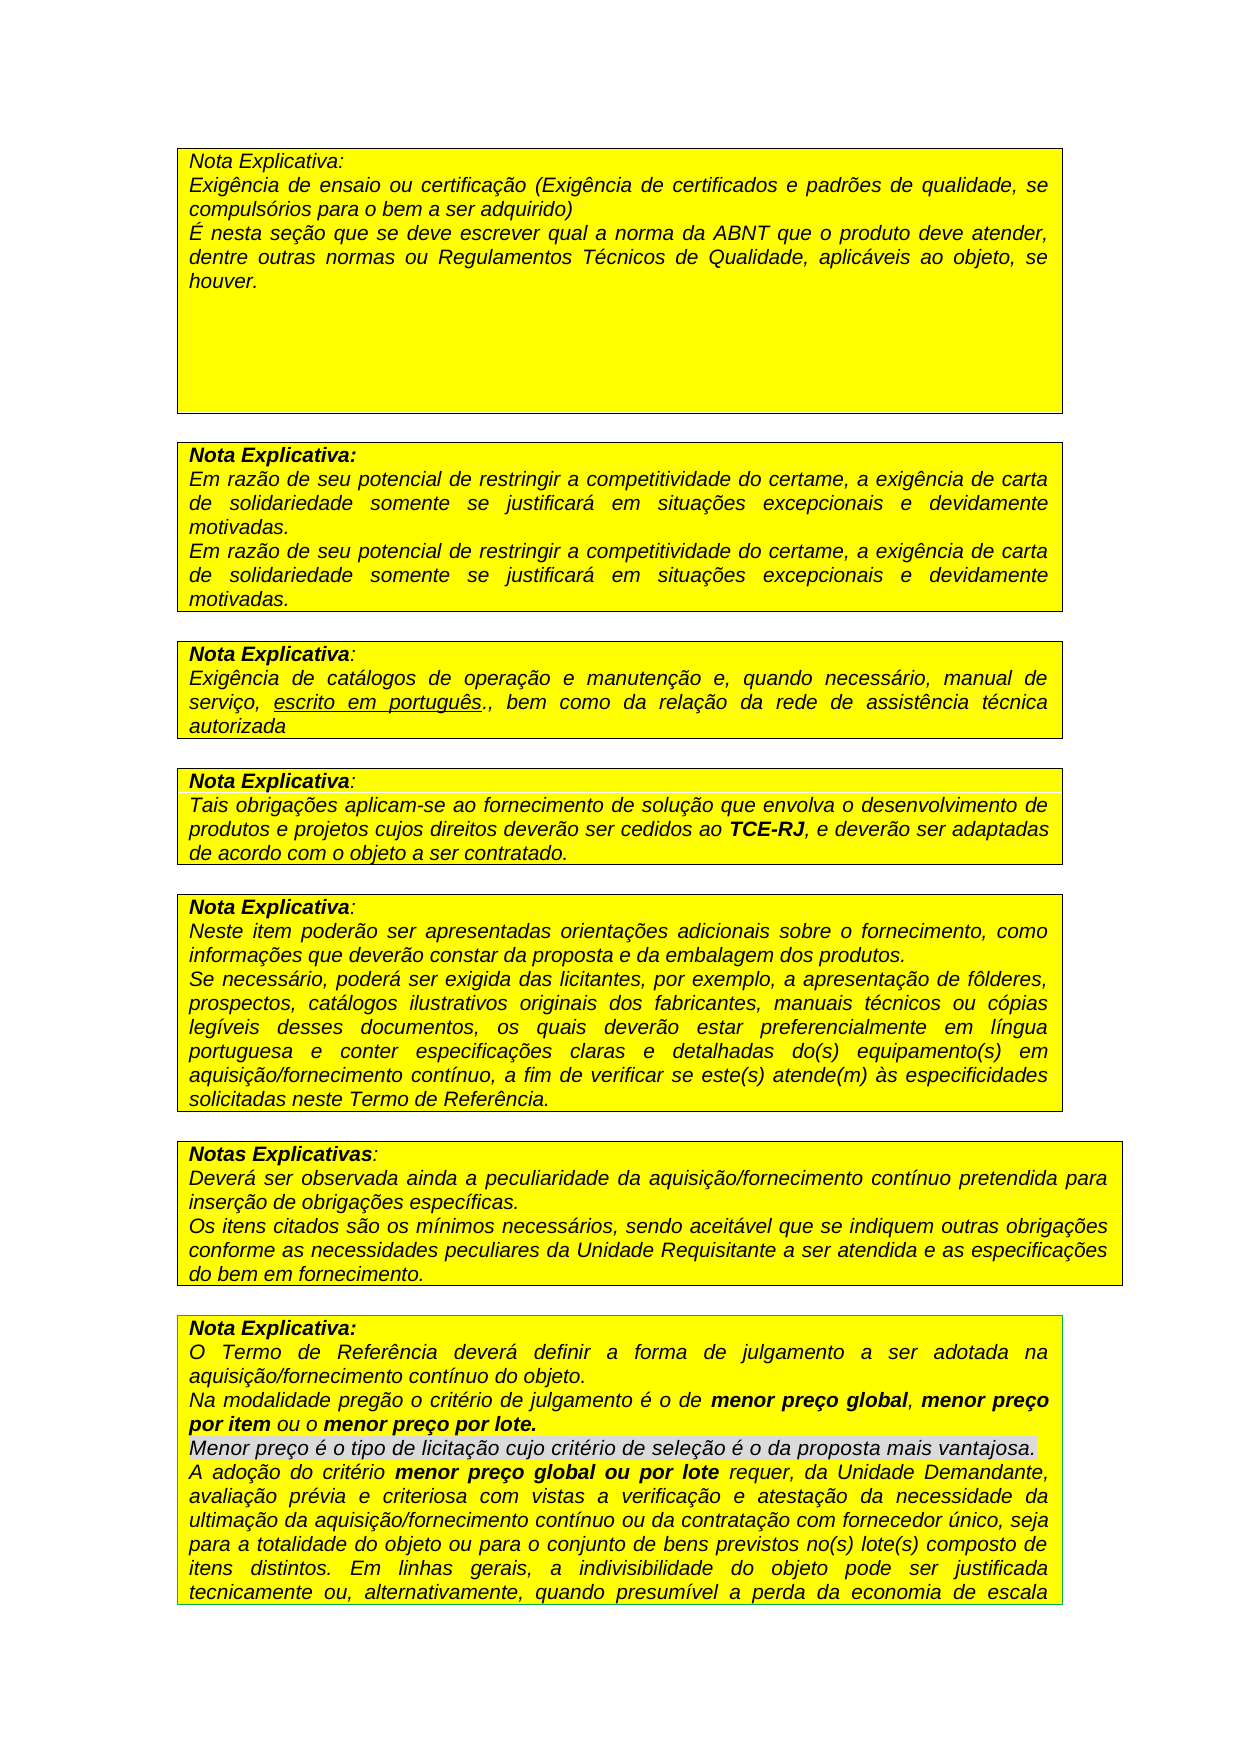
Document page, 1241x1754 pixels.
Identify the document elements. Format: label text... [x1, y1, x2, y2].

table_header Nota Explicativa: [178, 443, 1062, 467]
table_header Nota Explicativa: [178, 895, 1062, 919]
table_header Nota Explicativa: [178, 769, 1062, 792]
table_cell Deverá ser observada ainda a peculiaridade da aquisição/fornecimento contínuo pretendida para inserção de obrigações específicas. [178, 1166, 1122, 1213]
table_cell Neste item poderão ser apresentadas orientações adicionais sobre o fornecimento, como informações que deverão constar da proposta e da embalagem dos produtos. [178, 919, 1062, 967]
table_cell Nota Explicativa: Exigência de ensaio ou certificação (Exigência de certificados e padrões de qualidade, se compulsórios para o bem a ser adquirido) É nesta seção que se deve escrever qual a norma da ABNT que o produto deve atender, dentre outras normas ou Regulamentos Técnicos de Qualidade, aplicáveis ao objeto, se houver. [178, 149, 1062, 412]
table_header Notas Explicativas: [178, 1142, 1122, 1166]
table_cell Os itens citados são os mínimos necessários, sendo aceitável que se indiquem outras obrigações conforme as necessidades peculiares da Unidade Requisitante a ser atendida e as especificações do bem em fornecimento. [178, 1214, 1122, 1285]
table_cell Exigência de catálogos de operação e manutenção e, quando necessário, manual de serviço, escrito em português., bem como da relação da rede de assistência técnica autorizada [178, 666, 1062, 738]
table_header Nota Explicativa: [178, 1316, 1062, 1340]
table_cell Se necessário, poderá ser exigida das licitantes, por exemplo, a apresentação de fôlderes, prospectos, catálogos ilustrativos originais dos fabricantes, manuais técnicos ou cópias legíveis desses documentos, os quais deverão estar preferencialmente em língua portuguesa e conter especificações claras e detalhadas do(s) equipamento(s) em aquisição/fornecimento contínuo, a fim de verificar se este(s) atende(m) às especificidades solicitadas neste Termo de Referência. [178, 967, 1062, 1111]
table_cell Em razão de seu potencial de restringir a competitividade do certame, a exigência de carta de solidariedade somente se justificará em situações excepcionais e devidamente motivadas. [178, 467, 1062, 539]
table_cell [178, 1340, 1062, 1604]
table_cell Em razão de seu potencial de restringir a competitividade do certame, a exigência de carta de solidariedade somente se justificará em situações excepcionais e devidamente motivadas. [178, 539, 1062, 611]
table_cell Tais obrigações aplicam-se ao fornecimento de solução que envolva o desenvolvimento de produtos e projetos cujos direitos deverão ser cedidos ao TCE-RJ, e deverão ser adaptadas de acordo com o objeto a ser contratado. [178, 793, 1062, 864]
table_header Nota Explicativa: [178, 642, 1062, 666]
